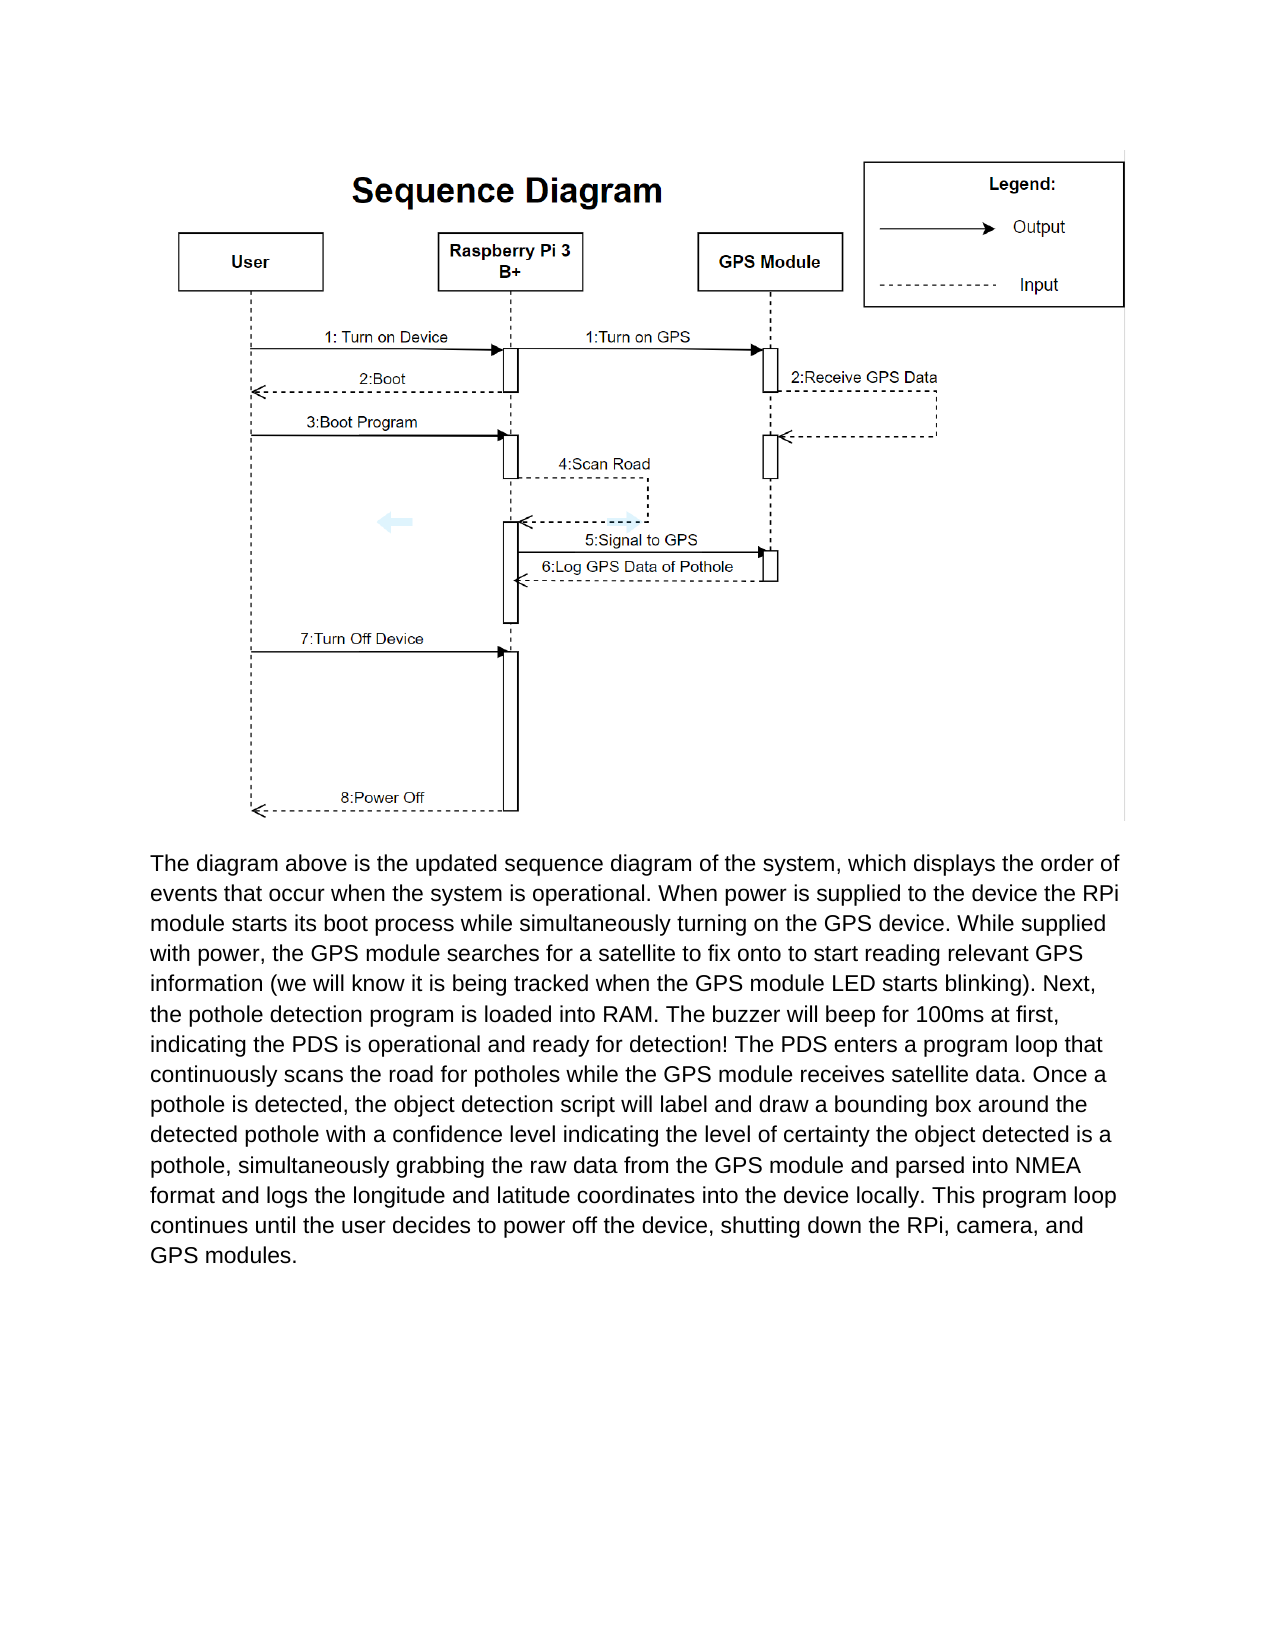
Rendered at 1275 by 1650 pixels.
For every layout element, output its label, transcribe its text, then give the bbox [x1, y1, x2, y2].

text The diagram above is the updated sequence diagram of the system, which displays the order of events that occur when the system is operational. When power is supplied to the device the RPi module starts its boot process while simultaneously turning on the GPS device. While supplied with power, the GPS module searches for a satellite to fix onto to start reading relevant GPS information (we will know it is being tracked when the GPS module LED starts blinking). Next, the pothole detection program is loaded into RAM. The buzzer will beep for 100ms at first, indicating the PDS is operational and ready for detection! The PDS enters a program loop that continuously scans the road for potholes while the GPS module receives satellite data. Once a pothole is detected, the object detection script will label and draw a bounding box around the detected pothole with a confidence level indicating the level of certainty the object detected is a pothole, simultaneously grabbing the raw data from the GPS module and parsed into NMEA format and logs the longitude and latitude coordinates into the device locally. This program loop continues until the user decides to power off the device, shutting down the RPi, camera, and GPS modules. [150, 849, 1125, 1269]
picture [150, 150, 1125, 821]
